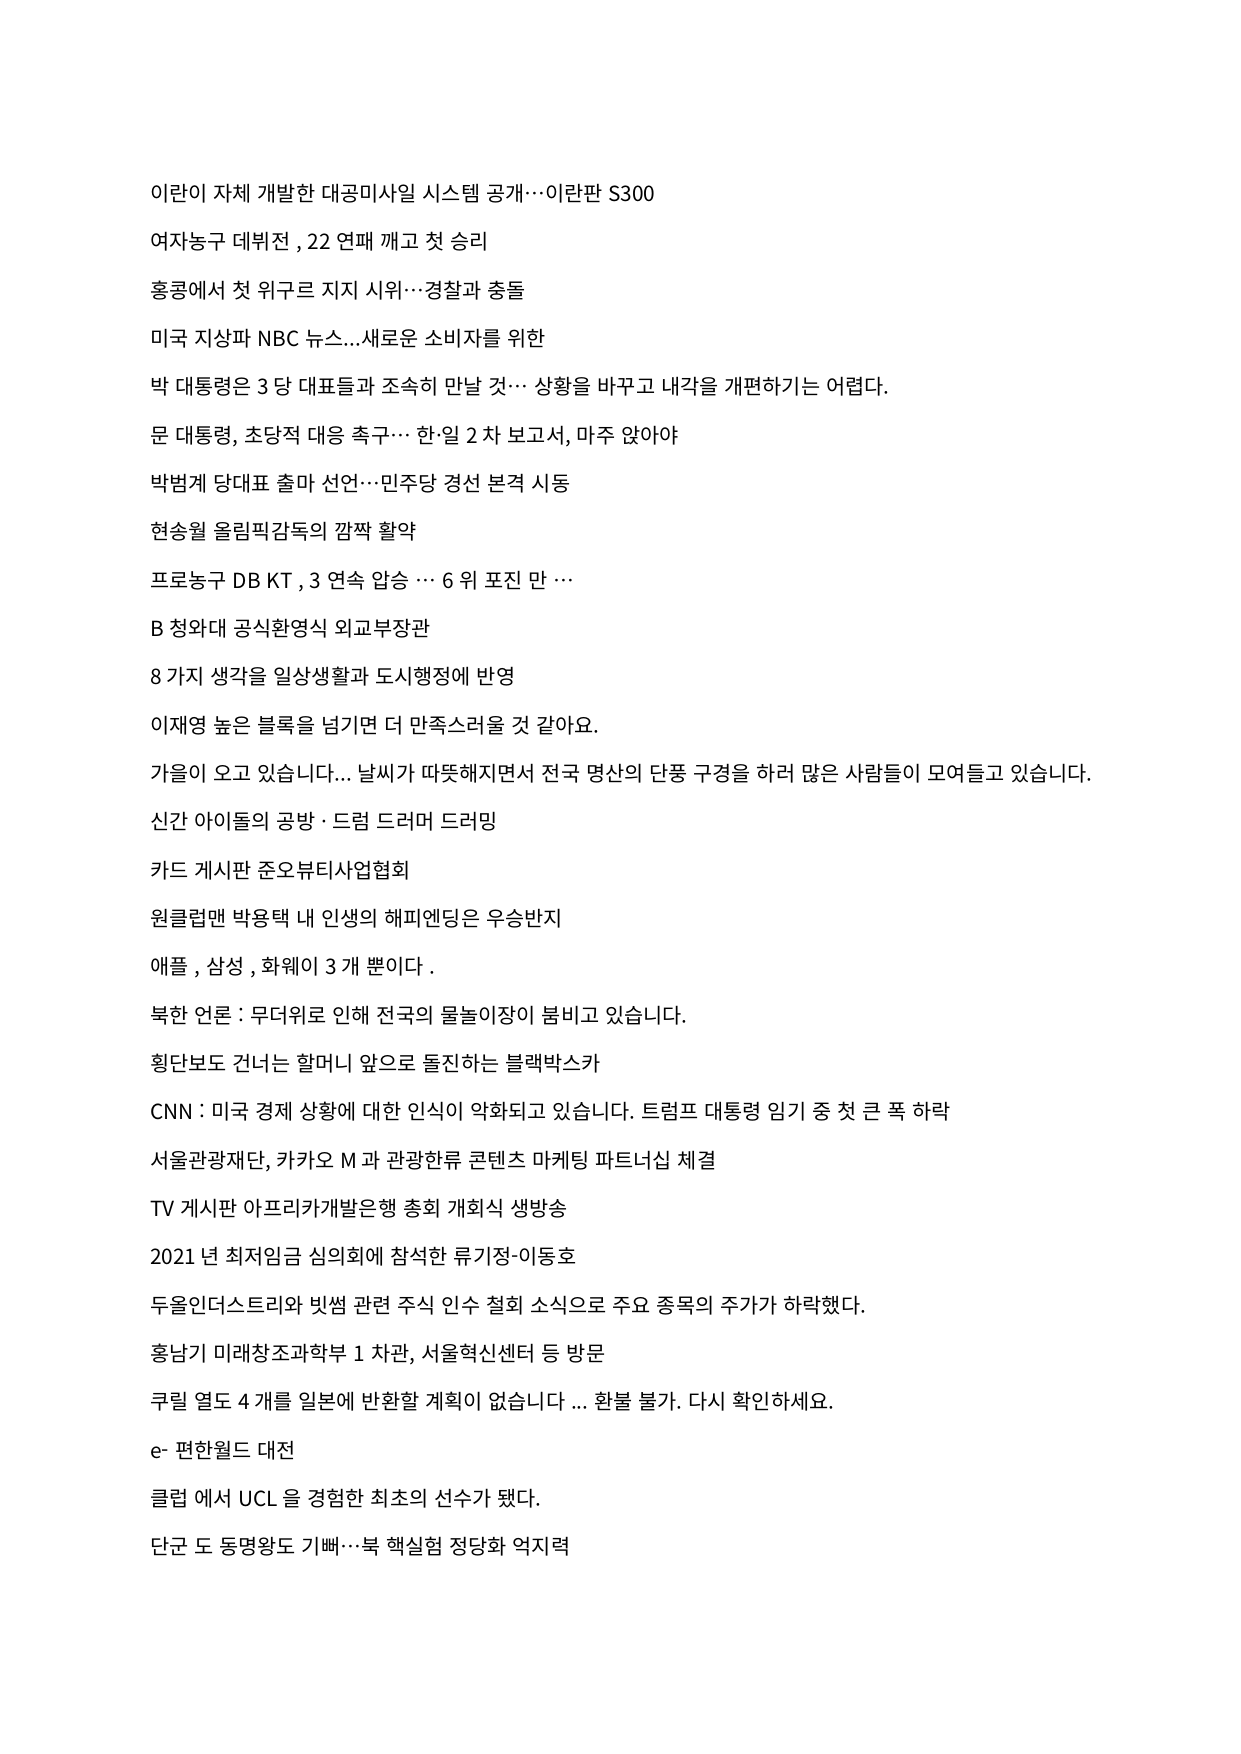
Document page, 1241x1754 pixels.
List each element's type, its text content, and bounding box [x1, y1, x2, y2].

text B 청와대 공식환영식 외교부장관 [150, 612, 1090, 642]
text 현송월 올림픽감독의 깜짝 활약 [150, 516, 1090, 546]
text 이란이 자체 개발한 대공미사일 시스템 공개…이란판 S300 [150, 177, 1090, 207]
text 프로농구 DB KT , 3 연속 압승 … 6 위 포진 만 … [150, 564, 1090, 594]
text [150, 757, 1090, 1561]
text 홍콩에서 첫 위구르 지지 시위…경찰과 충돌 [150, 274, 1090, 304]
text 미국 지상파 NBC 뉴스...새로운 소비자를 위한 [150, 322, 1090, 352]
text 문 대통령, 초당적 대응 촉구… 한·일 2차 보고서, 마주 앉아야 [150, 419, 1090, 449]
text 8가지 생각을 일상생활과 도시행정에 반영 [150, 661, 1090, 691]
text 박 대통령은 3당 대표들과 조속히 만날 것… 상황을 바꾸고 내각을 개편하기는 어렵다. [150, 371, 1090, 401]
text 박범계 당대표 출마 선언…민주당 경선 본격 시동 [150, 467, 1090, 497]
text 이재영 높은 블록을 넘기면 더 만족스러울 것 같아요. [150, 709, 1090, 739]
text 여자농구 데뷔전 , 22 연패 깨고 첫 승리 [150, 226, 1090, 256]
